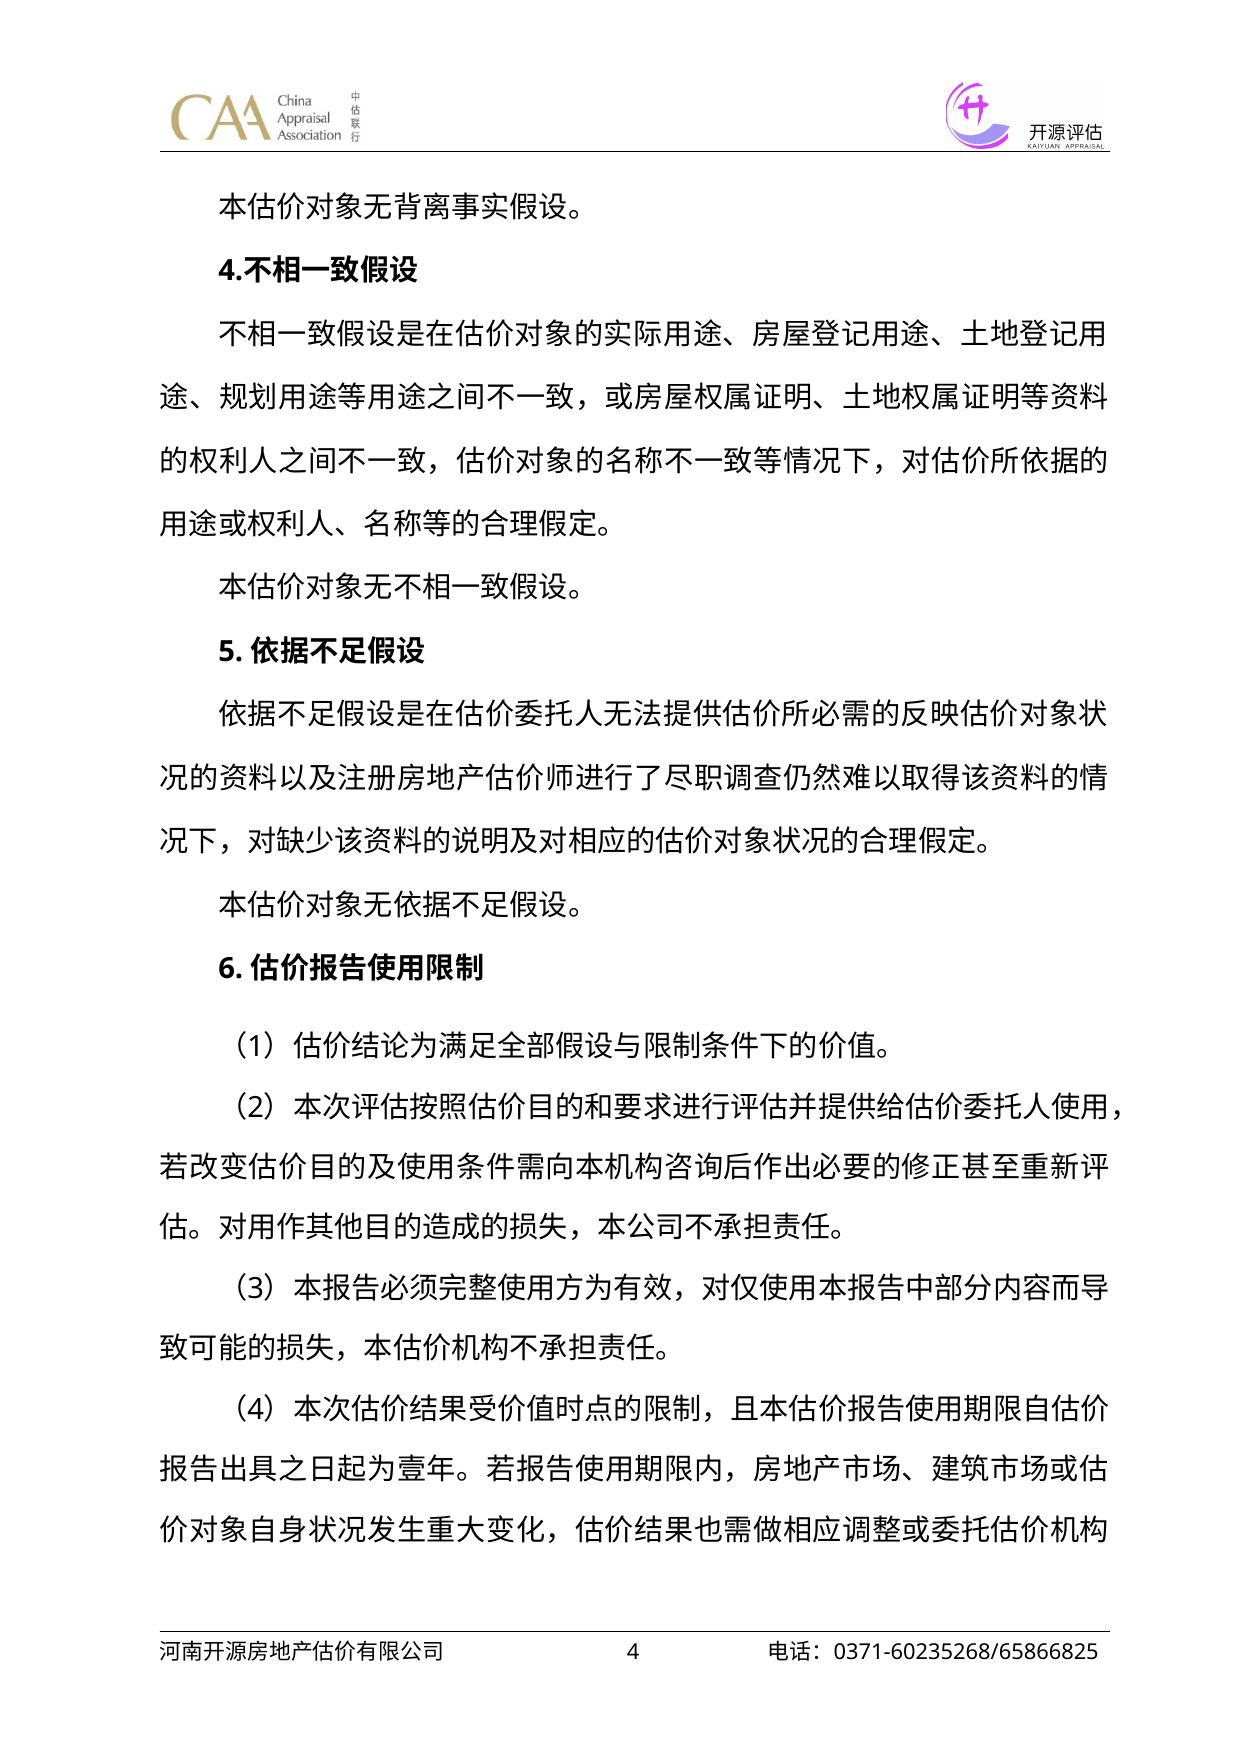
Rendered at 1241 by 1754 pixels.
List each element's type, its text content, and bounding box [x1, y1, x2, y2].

text （4）本次估价结果受价值时点的限制，且本估价报告使用期限自估价报告出具之日起为壹年。若报告使用期限内，房地产市场、建筑市场或估价对象自身状况发生重大变化，估价结果也需做相应调整或委托估价机构重新估价。 [159, 1371, 1110, 1552]
text 5. 依据不足假设 [159, 627, 1110, 670]
text 依据不足假设是在估价委托人无法提供估价所必需的反映估价对象状况的资料以及注册房地产估价师进行了尽职调查仍然难以取得该资料的情况下，对缺少该资料的说明及对相应的估价对象状况的合理假定。 [159, 691, 1110, 860]
text 本估价对象无依据不足假设。 [159, 881, 1110, 923]
text 本估价对象无背离事实假设。 [159, 183, 1110, 226]
text （3）本报告必须完整使用方为有效，对仅使用本报告中部分内容而导致可能的损失，本估价机构不承担责任。 [159, 1250, 1110, 1371]
picture [159, 83, 377, 149]
text （2）本次评估按照估价目的和要求进行评估并提供给估价委托人使用，若改变估价目的及使用条件需向本机构咨询后作出必要的修正甚至重新评估。对用作其他目的造成的损失，本公司不承担责任。 [159, 1069, 1110, 1250]
text 4.不相一致假设 [159, 247, 1110, 289]
text 本估价对象无不相一致假设。 [159, 564, 1110, 606]
text 6. 估价报告使用限制 [159, 945, 1110, 987]
text 不相一致假设是在估价对象的实际用途、房屋登记用途、土地登记用途、规划用途等用途之间不一致，或房屋权属证明、土地权属证明等资料的权利人之间不一致，估价对象的名称不一致等情况下，对估价所依据的用途或权利人、名称等的合理假定。 [159, 310, 1110, 543]
text （1）估价结论为满足全部假设与限制条件下的价值。 [159, 1008, 1110, 1069]
picture [946, 82, 1105, 149]
